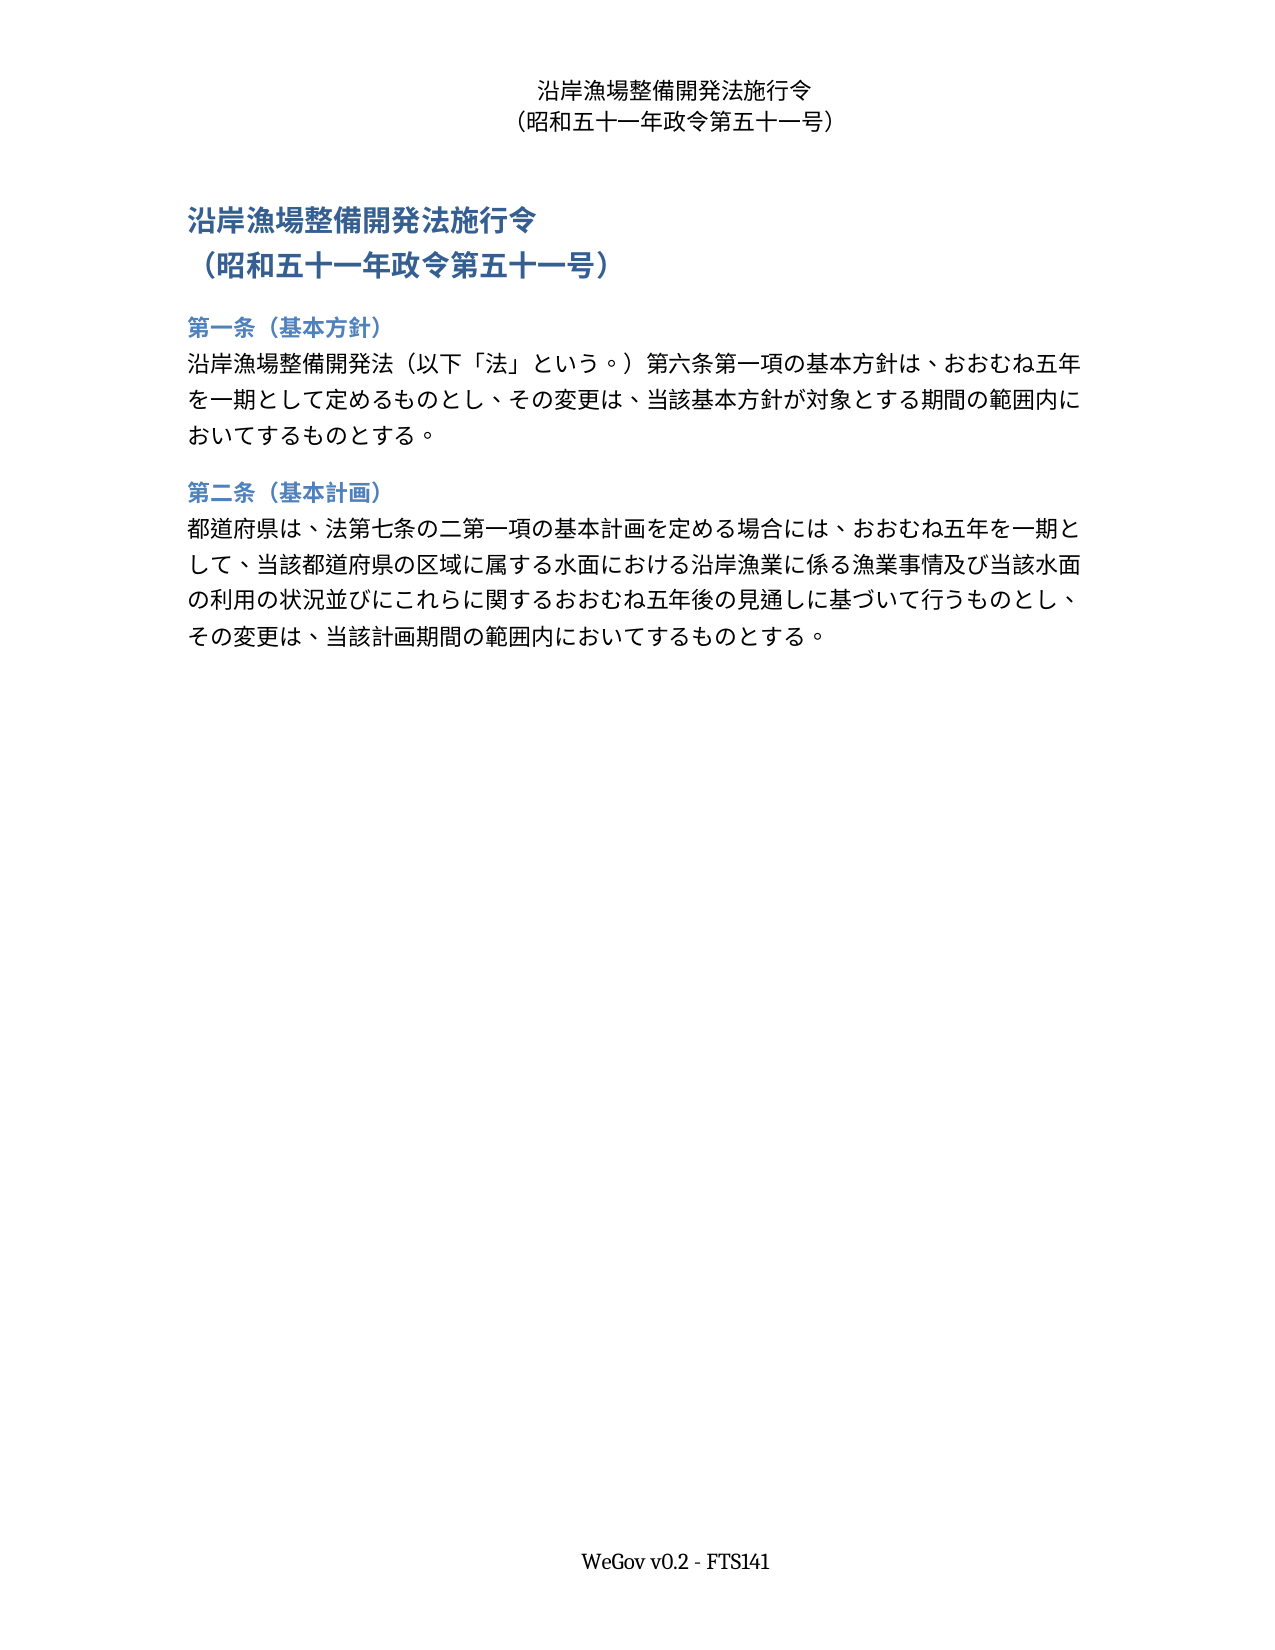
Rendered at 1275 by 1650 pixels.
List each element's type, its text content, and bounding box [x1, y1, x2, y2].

subtitle 沿岸漁場整備開発法施行令 （昭和五十一年政令第五十一号） [187, 200, 1087, 285]
text 沿岸漁場整備開発法（以下「法」という。）第六条第一項の基本方針は、おおむね五年を一期として定めるものとし、その変更は、当該基本方針が対象とする期間の範囲内においてするものとする。 [187, 348, 1087, 451]
subtitle 第二条（基本計画） [187, 477, 1087, 508]
subtitle 第一条（基本方針） [187, 312, 1087, 343]
text 都道府県は、法第七条の二第一項の基本計画を定める場合には、おおむね五年を一期として、当該都道府県の区域に属する水面における沿岸漁業に係る漁業事情及び当該水面の利用の状況並びにこれらに関するおおむね五年後の見通しに基づいて行うものとし、その変更は、当該計画期間の範囲内においてするものとする。 [187, 513, 1087, 652]
